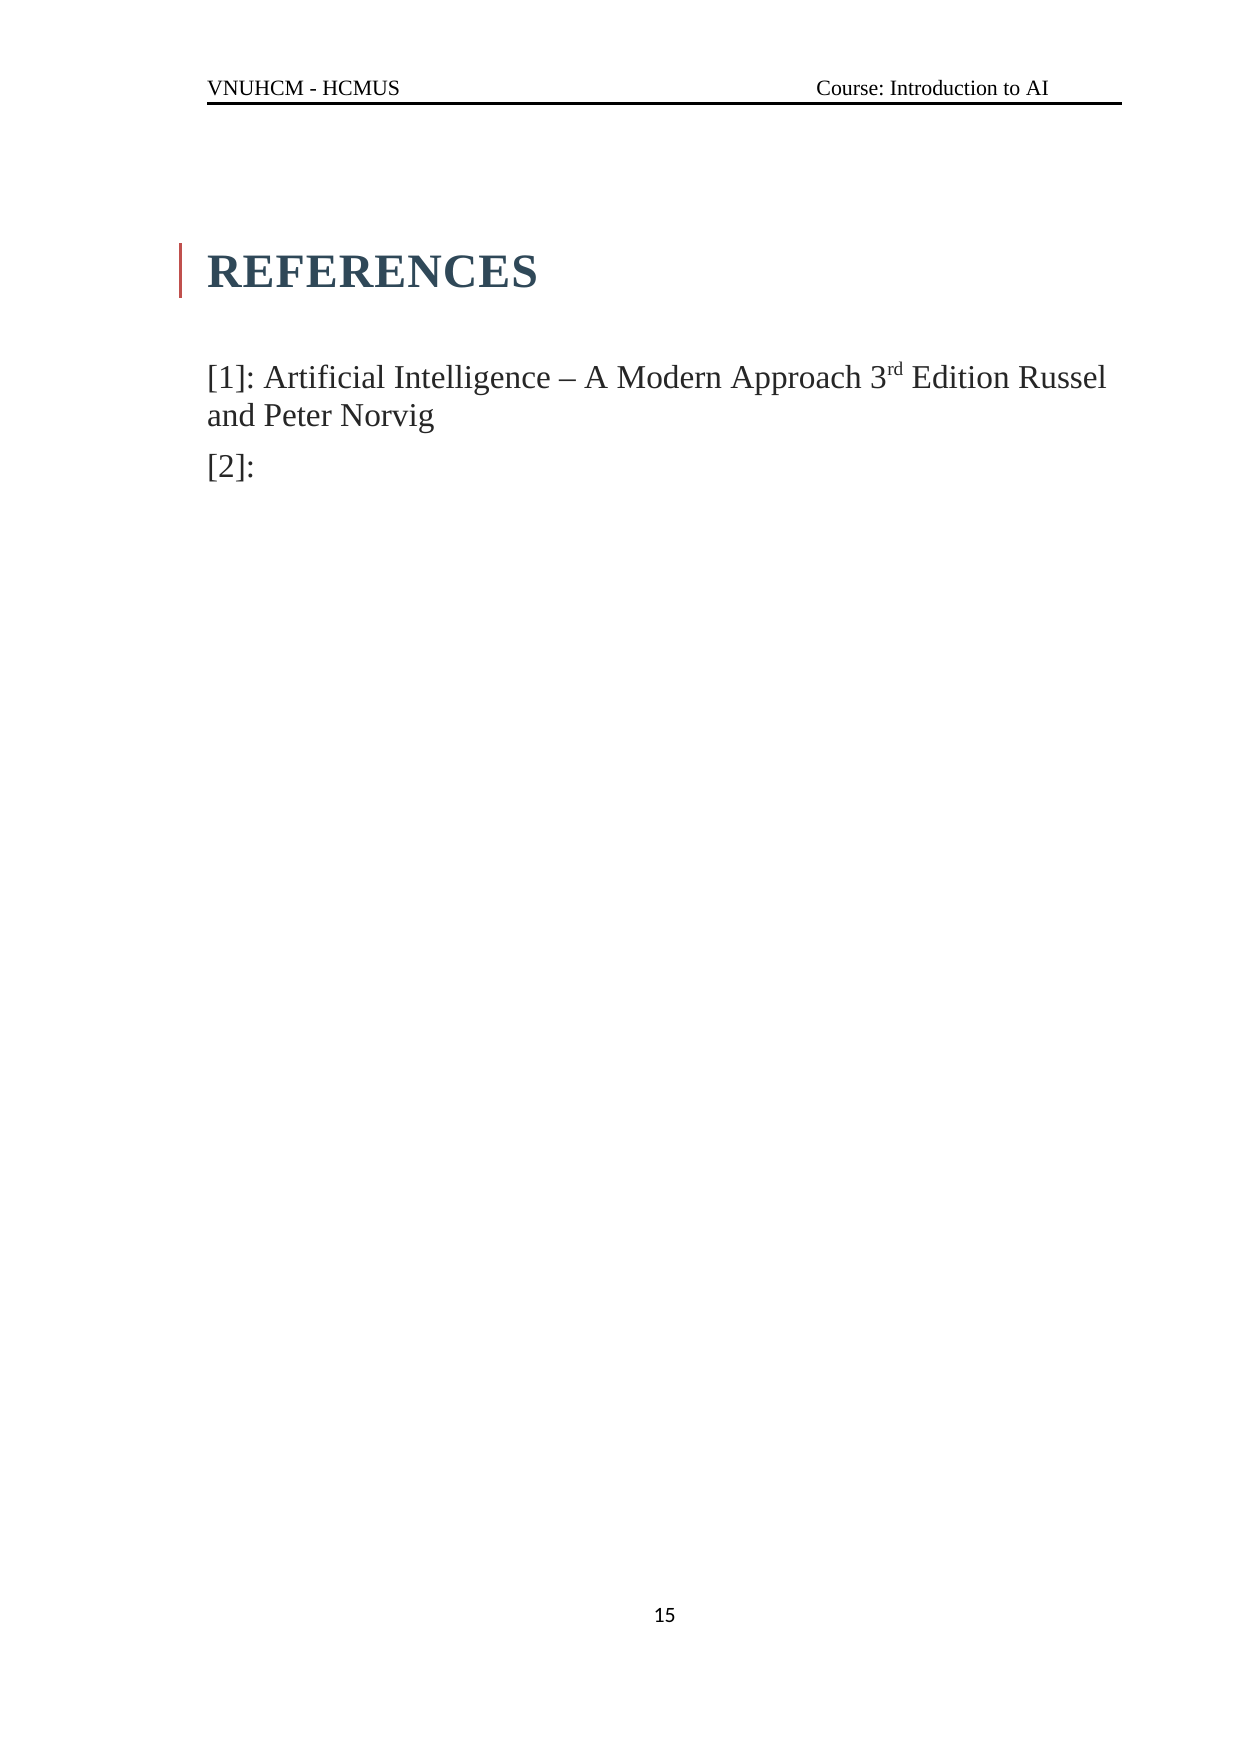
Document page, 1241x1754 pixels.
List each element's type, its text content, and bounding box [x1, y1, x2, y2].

text [1]: Artificial Intelligence – A Modern Approach 3rd Edition Russel and Peter Norvig [207, 357, 1122, 434]
subtitle REFERENCES [207, 242, 1122, 298]
text [2]: [207, 446, 1122, 485]
